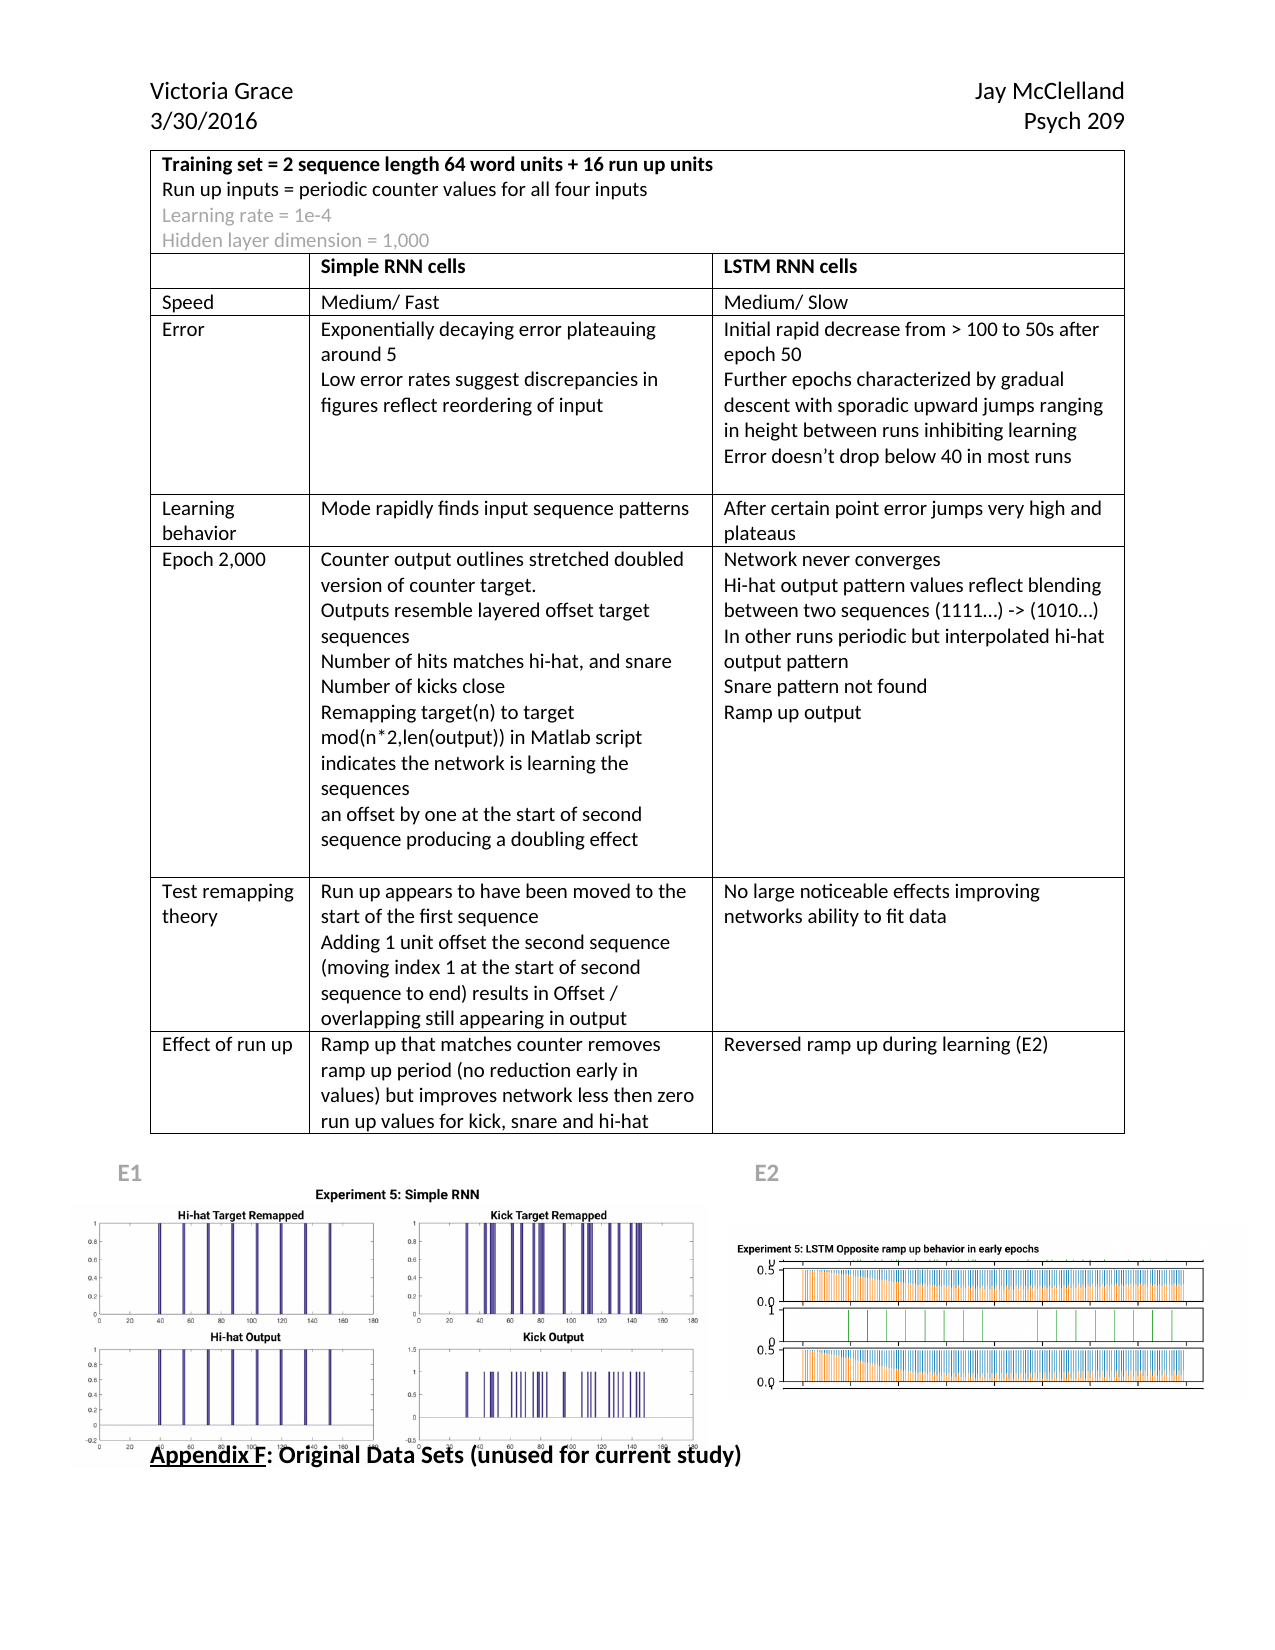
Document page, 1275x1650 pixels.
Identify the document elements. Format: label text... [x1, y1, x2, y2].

table_cell Reversed ramp up during learning (E2) [713, 1032, 1124, 1133]
table_cell Exponentially decaying error plateauing around 5 Low error rates suggest discrepancies in figures reflect reordering of input [310, 316, 712, 494]
table_cell No large noticeable effects improving networks ability to fit data [713, 878, 1124, 1031]
table_cell After certain point error jumps very high and plateaus [713, 495, 1124, 546]
table_cell Effect of run up [151, 1032, 309, 1133]
table_cell Speed [151, 289, 309, 315]
table_cell Test remapping theory [151, 878, 309, 1031]
picture [64, 1187, 718, 1469]
table_cell Medium/ Fast [310, 289, 712, 315]
table_cell Initial rapid decrease from > 100 to 50s after epoch 50 Further epochs characterized by gradual descent with sporadic upward jumps ranging in height between runs inhibiting learning Error doesn’t drop below 40 in most runs [713, 316, 1124, 494]
table_header Training set = 2 sequence length 64 word units + 16 run up units Run up inputs = periodic counter values for all four inputs Learning rate = 1e-4 Hidden layer dimension = 1,000 [151, 151, 1124, 253]
table_cell Learning behavior [151, 495, 309, 546]
table_cell Mode rapidly finds input sequence patterns [310, 495, 712, 546]
picture [721, 1224, 1255, 1404]
text Appendix F: Original Data Sets (unused for current study) [150, 1439, 1125, 1470]
table_cell [151, 254, 309, 288]
table_cell Error [151, 316, 309, 494]
table_cell Ramp up that matches counter removes ramp up period (no reduction early in values) but improves network less then zero run up values for kick, snare and hi-hat [310, 1032, 712, 1133]
table_cell Medium/ Slow [713, 289, 1124, 315]
table_cell Counter output outlines stretched doubled version of counter target. Outputs resemble layered offset target sequences Number of hits matches hi-hat, and snare Number of kicks close Remapping target(n) to target mod(n*2,len(output)) in Matlab script indicates the network is learning the sequences an offset by one at the start of second sequence producing a doubling effect [310, 547, 712, 877]
table_cell Simple RNN cells [310, 254, 712, 288]
table_cell Epoch 2,000 [151, 547, 309, 877]
table_cell LSTM RNN cells [713, 254, 1124, 288]
table_cell Run up appears to have been moved to the start of the first sequence Adding 1 unit offset the second sequence (moving index 1 at the start of second sequence to end) results in Offset / overlapping still appearing in output [310, 878, 712, 1031]
table_cell Network never converges Hi-hat output pattern values reflect blending between two sequences (1111…) -> (1010…) In other runs periodic but interpolated hi-hat output pattern Snare pattern not found Ramp up output [713, 547, 1124, 877]
